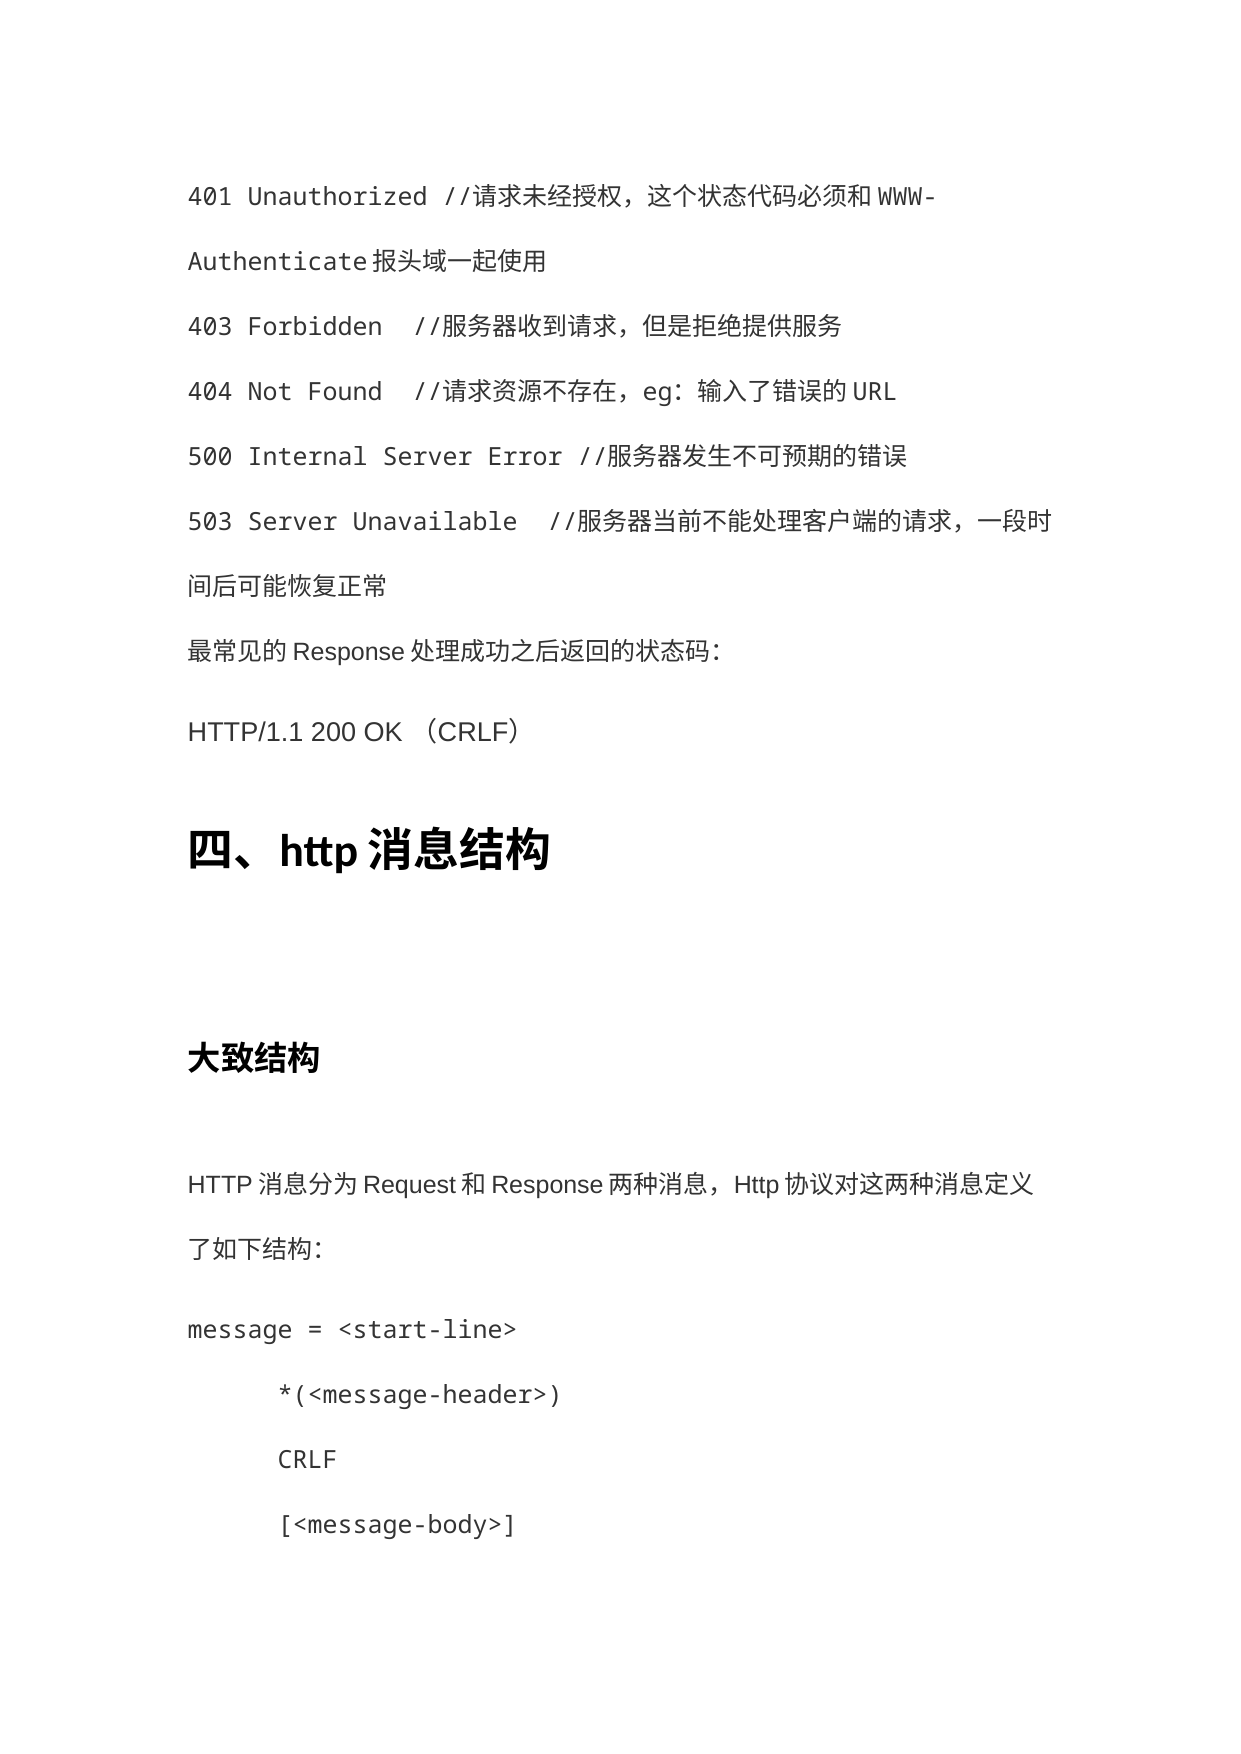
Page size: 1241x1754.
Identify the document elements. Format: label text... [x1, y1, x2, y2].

text 403 Forbidden //服务器收到请求，但是拒绝提供服务 [187, 292, 1053, 357]
text [<message-body>] [187, 1491, 1053, 1556]
text HTTP/1.1 200 OK （CRLF） [187, 698, 1053, 763]
text message = <start-line> [187, 1296, 1053, 1361]
text CRLF [187, 1426, 1053, 1491]
text 401 Unauthorized //请求未经授权，这个状态代码必须和WWW-Authenticate报头域一起使用 [187, 162, 1053, 292]
text 最常见的Response处理成功之后返回的状态码： [187, 617, 1053, 682]
subtitle 大致结构 [187, 1023, 1053, 1088]
text HTTP消息分为Request和Response两种消息，Http协议对这两种消息定义了如下结构： [187, 1151, 1053, 1281]
subtitle 四、http消息结构 [187, 798, 1053, 896]
text 500 Internal Server Error //服务器发生不可预期的错误 [187, 422, 1053, 487]
text 404 Not Found //请求资源不存在，eg：输入了错误的URL [187, 357, 1053, 422]
text 503 Server Unavailable //服务器当前不能处理客户端的请求，一段时间后可能恢复正常 [187, 487, 1053, 617]
text *(<message-header>) [187, 1361, 1053, 1426]
